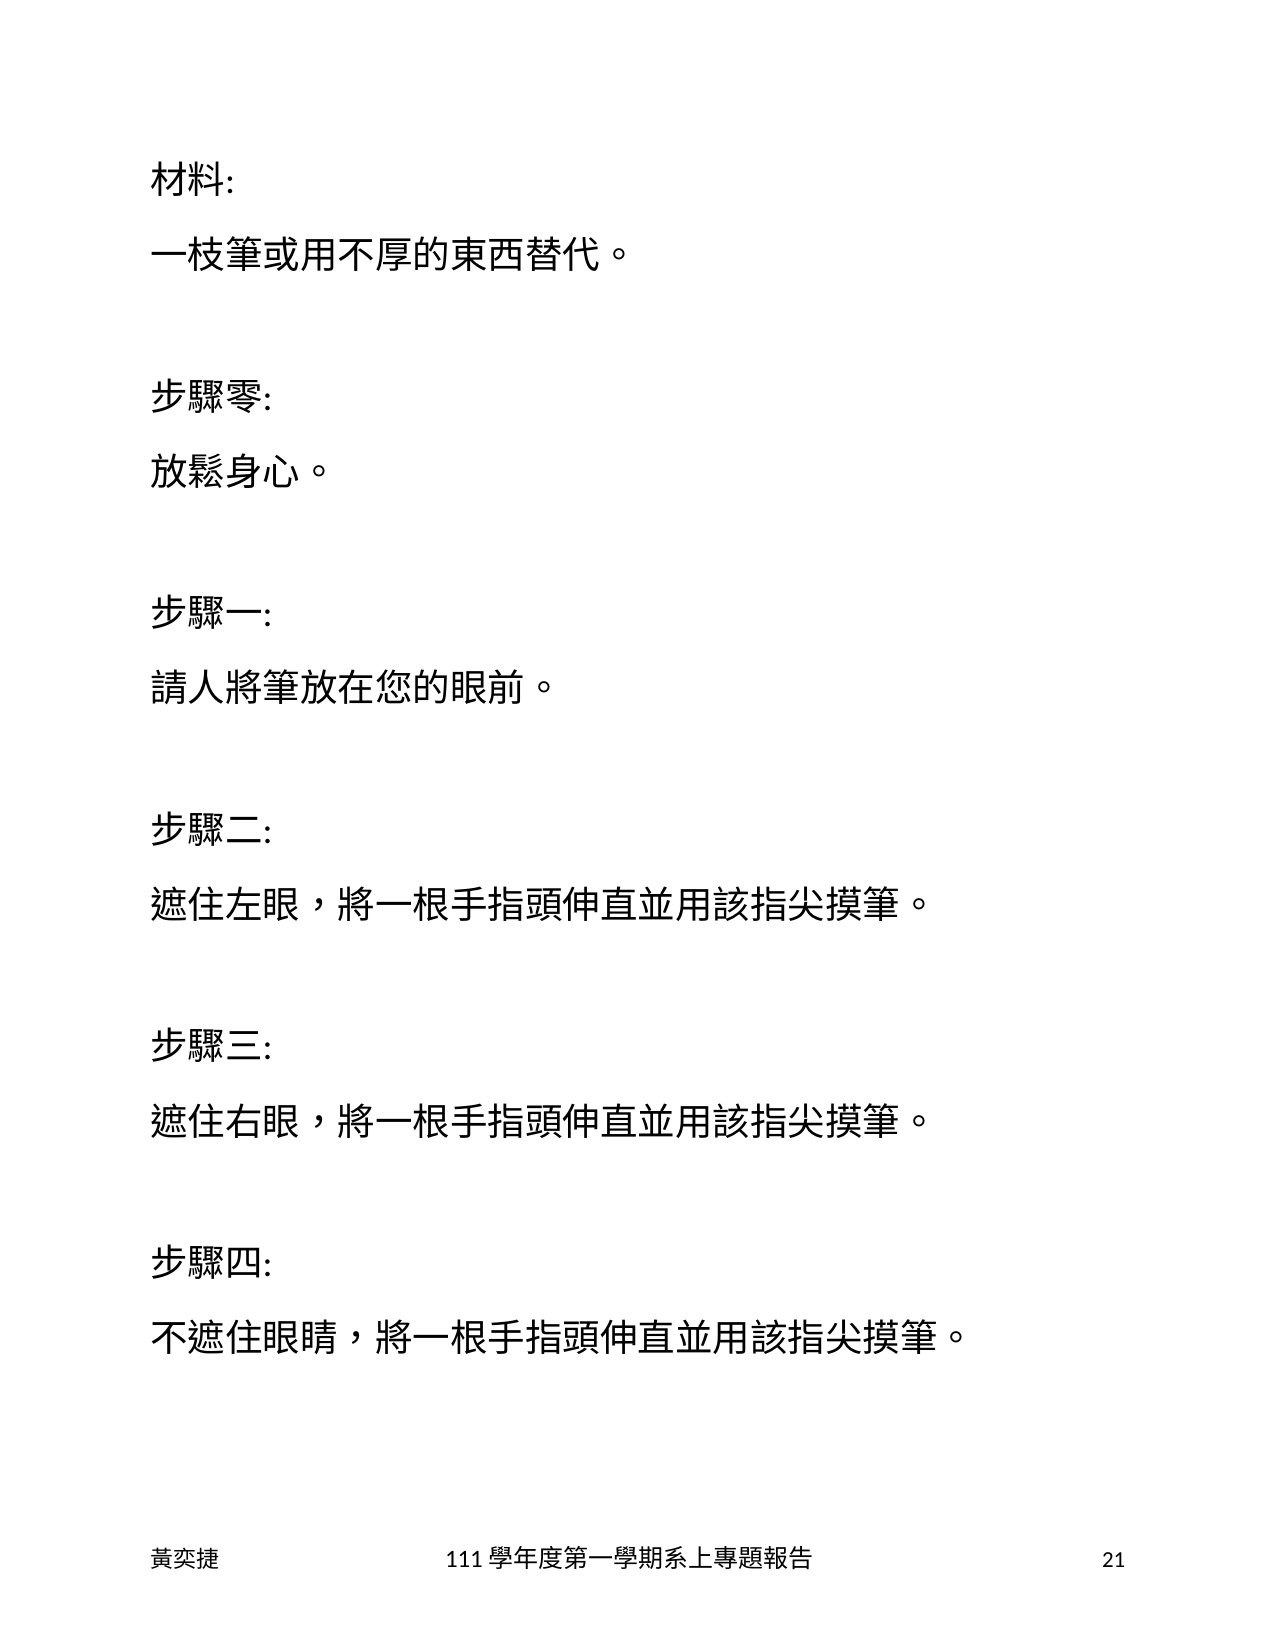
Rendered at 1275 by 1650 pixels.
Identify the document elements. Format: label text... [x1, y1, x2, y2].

text 步驟零: [150, 367, 1125, 421]
text 步驟三: [150, 1016, 1125, 1071]
text 步驟四: [150, 1233, 1125, 1287]
text 不遮住眼睛，將一根手指頭伸直並用該指尖摸筆。 [150, 1308, 1125, 1362]
text 一枝筆或用不厚的東西替代。 [150, 225, 1125, 279]
text 遮住右眼，將一根手指頭伸直並用該指尖摸筆。 [150, 1091, 1125, 1146]
text 材料: [150, 150, 1125, 204]
text 請人將筆放在您的眼前。 [150, 658, 1125, 713]
text 遮住左眼，將一根手指頭伸直並用該指尖摸筆。 [150, 875, 1125, 929]
text 步驟二: [150, 800, 1125, 854]
text 放鬆身心。 [150, 442, 1125, 496]
text 步驟一: [150, 583, 1125, 637]
